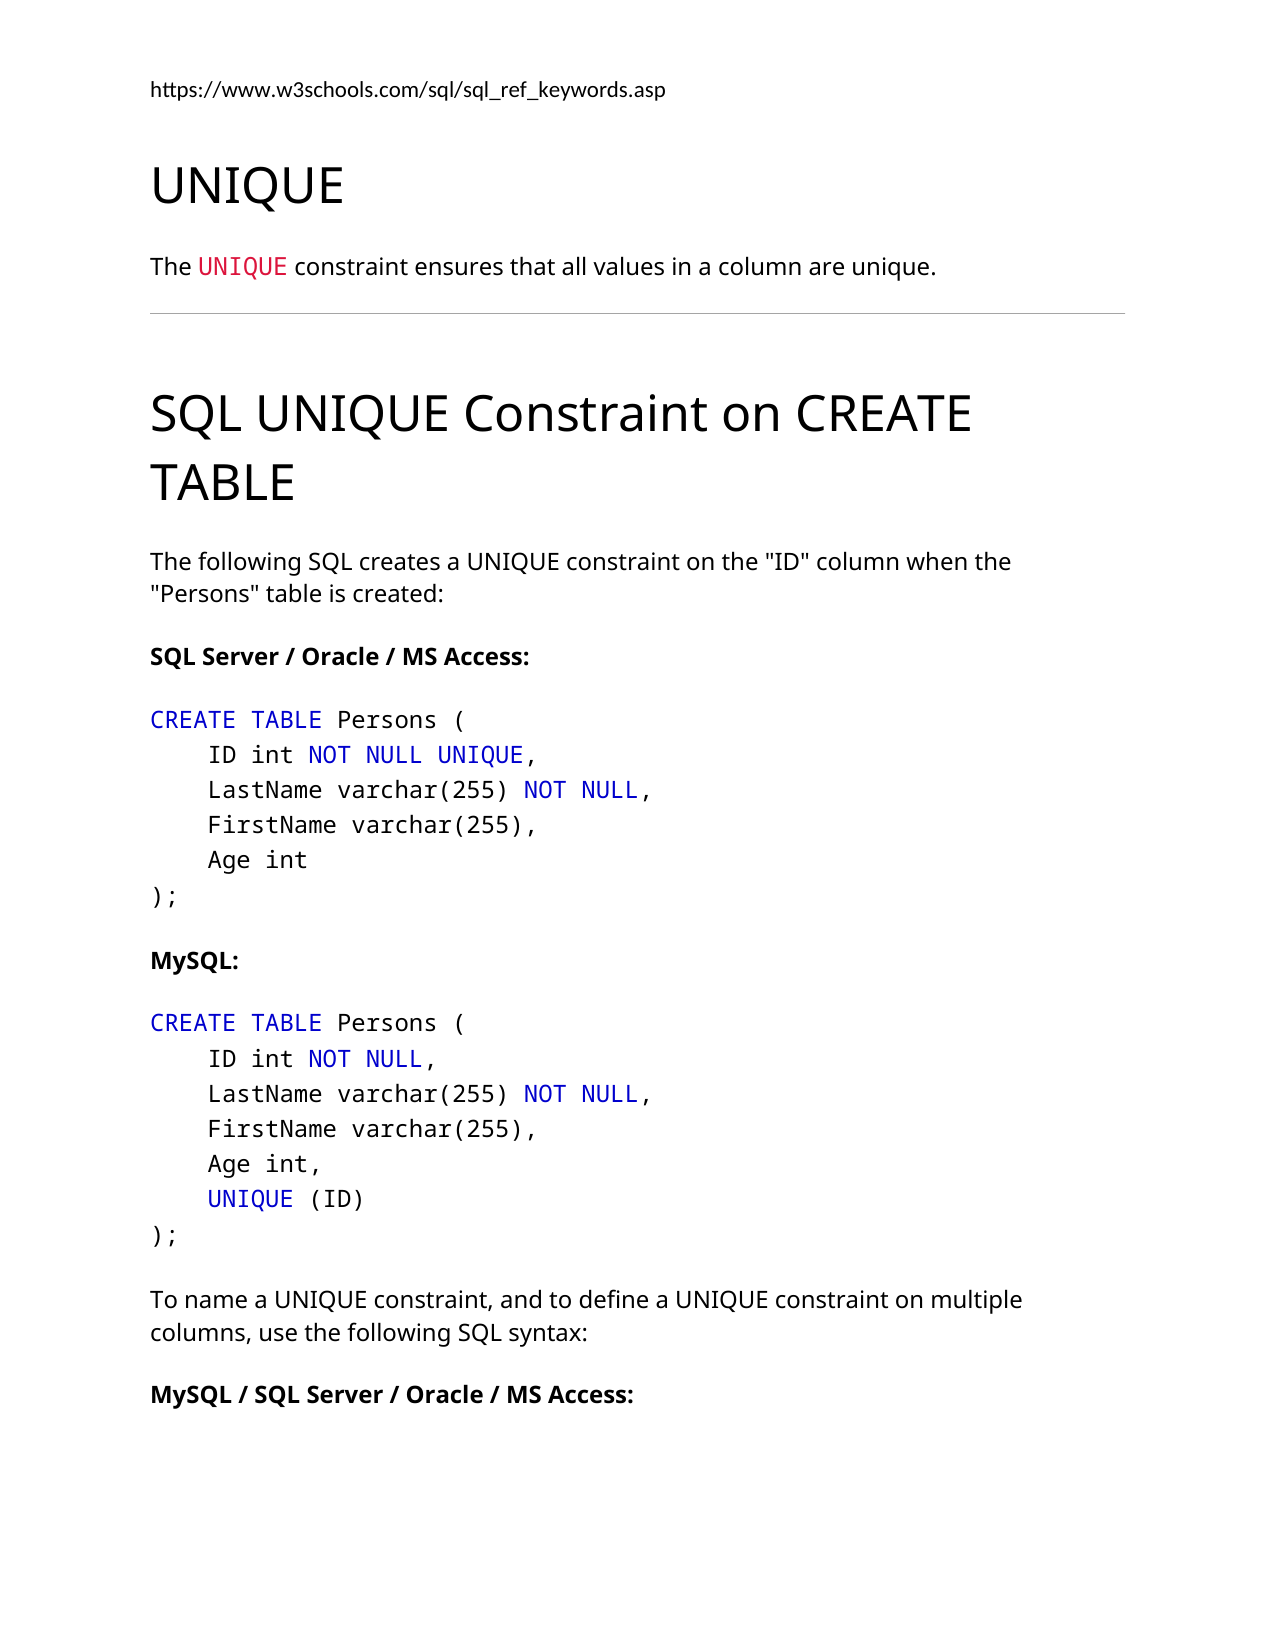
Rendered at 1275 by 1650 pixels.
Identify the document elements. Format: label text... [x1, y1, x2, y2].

text SQL Server / Oracle / MS Access: [150, 640, 1125, 672]
text To name a UNIQUE constraint, and to define a UNIQUE constraint on multiple columns, use the following SQL syntax: [150, 1283, 1125, 1348]
subtitle SQL UNIQUE Constraint on CREATE TABLE [150, 378, 1125, 514]
text CREATE TABLE Persons ( ID int NOT NULL UNIQUE, LastName varchar(255) NOT NULL, FirstName varchar(255), Age int ); [150, 702, 1125, 911]
subtitle UNIQUE [150, 150, 1125, 218]
text MySQL: [150, 944, 1125, 976]
text CREATE TABLE Persons ( ID int NOT NULL, LastName varchar(255) NOT NULL, FirstName varchar(255), Age int, UNIQUE (ID) ); [150, 1006, 1125, 1250]
text The UNIQUE constraint ensures that all values in a column are unique. [150, 248, 1125, 282]
text The following SQL creates a UNIQUE constraint on the "ID" column when the "Persons" table is created: [150, 544, 1125, 610]
text MySQL / SQL Server / Oracle / MS Access: [150, 1378, 1125, 1411]
